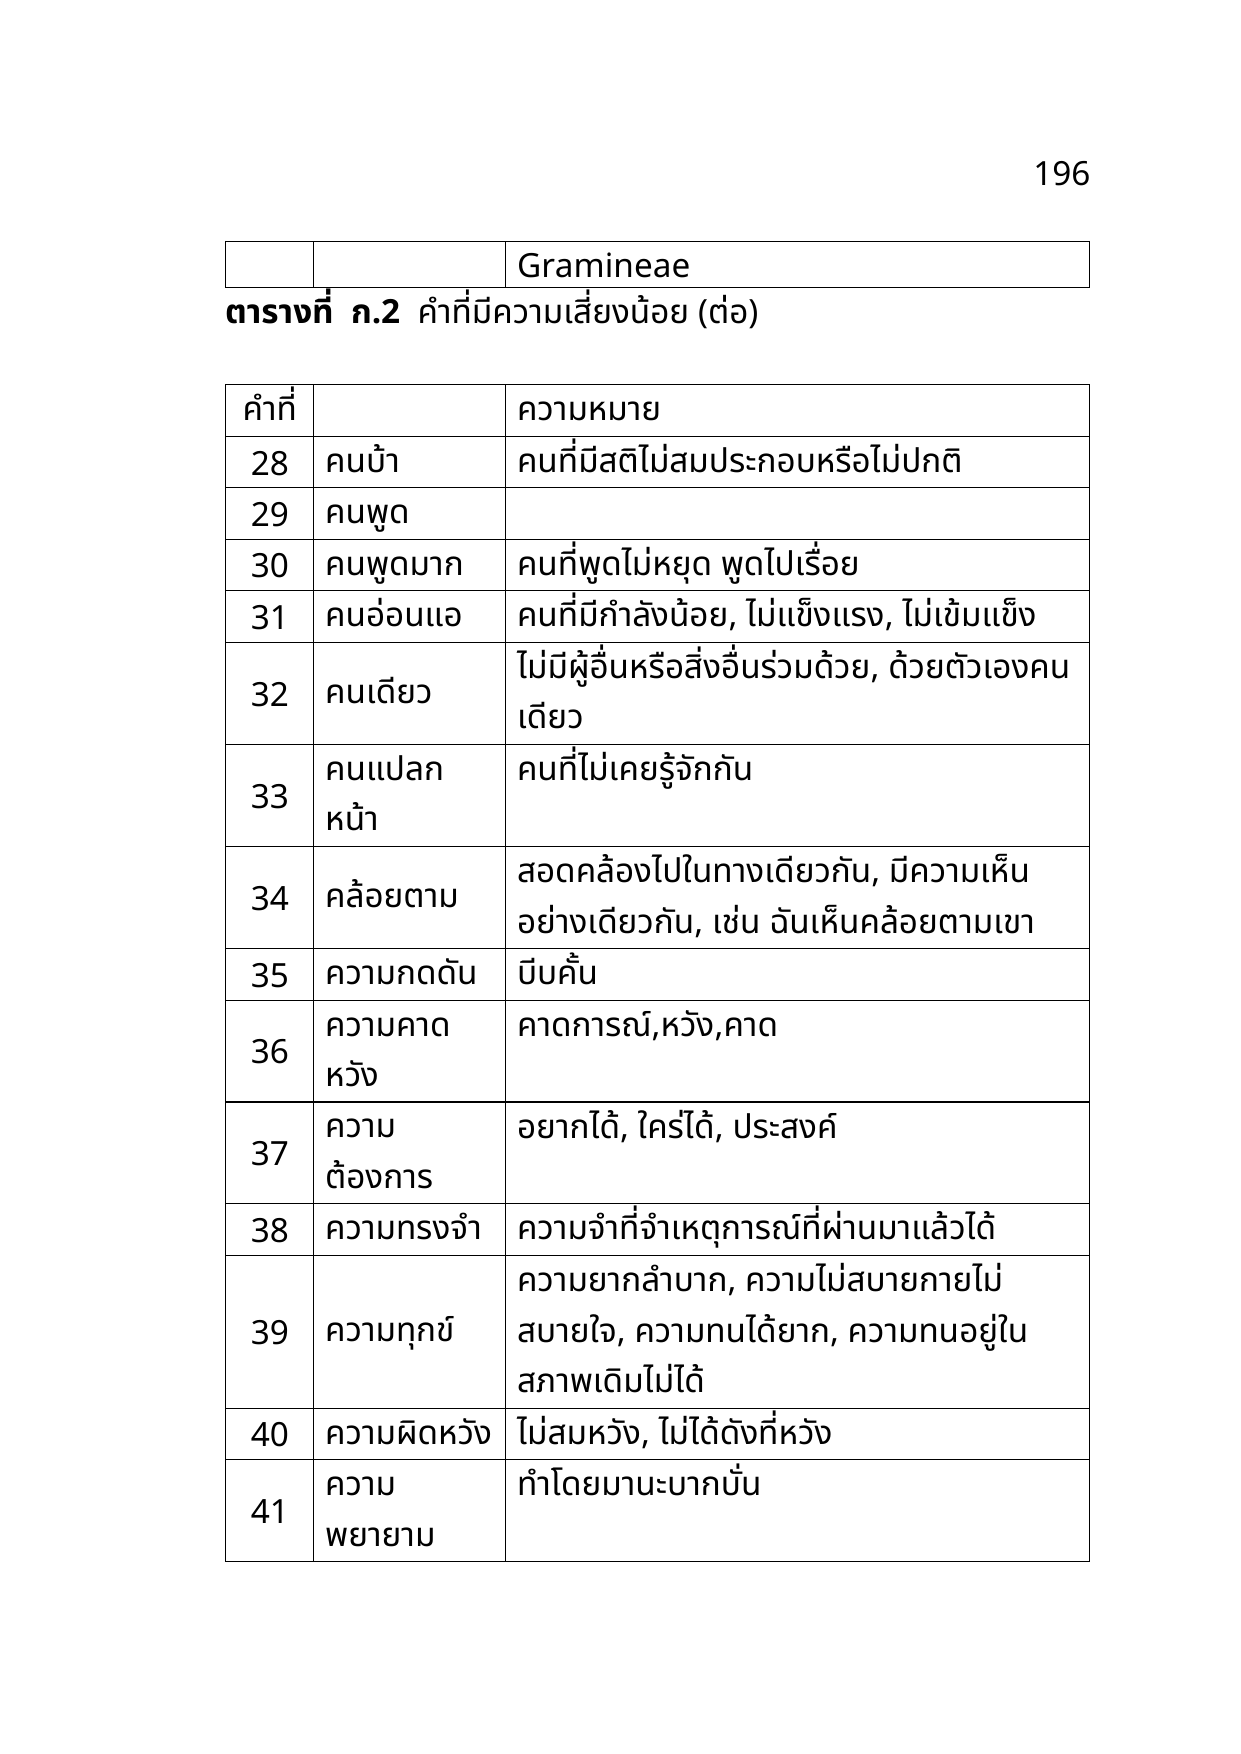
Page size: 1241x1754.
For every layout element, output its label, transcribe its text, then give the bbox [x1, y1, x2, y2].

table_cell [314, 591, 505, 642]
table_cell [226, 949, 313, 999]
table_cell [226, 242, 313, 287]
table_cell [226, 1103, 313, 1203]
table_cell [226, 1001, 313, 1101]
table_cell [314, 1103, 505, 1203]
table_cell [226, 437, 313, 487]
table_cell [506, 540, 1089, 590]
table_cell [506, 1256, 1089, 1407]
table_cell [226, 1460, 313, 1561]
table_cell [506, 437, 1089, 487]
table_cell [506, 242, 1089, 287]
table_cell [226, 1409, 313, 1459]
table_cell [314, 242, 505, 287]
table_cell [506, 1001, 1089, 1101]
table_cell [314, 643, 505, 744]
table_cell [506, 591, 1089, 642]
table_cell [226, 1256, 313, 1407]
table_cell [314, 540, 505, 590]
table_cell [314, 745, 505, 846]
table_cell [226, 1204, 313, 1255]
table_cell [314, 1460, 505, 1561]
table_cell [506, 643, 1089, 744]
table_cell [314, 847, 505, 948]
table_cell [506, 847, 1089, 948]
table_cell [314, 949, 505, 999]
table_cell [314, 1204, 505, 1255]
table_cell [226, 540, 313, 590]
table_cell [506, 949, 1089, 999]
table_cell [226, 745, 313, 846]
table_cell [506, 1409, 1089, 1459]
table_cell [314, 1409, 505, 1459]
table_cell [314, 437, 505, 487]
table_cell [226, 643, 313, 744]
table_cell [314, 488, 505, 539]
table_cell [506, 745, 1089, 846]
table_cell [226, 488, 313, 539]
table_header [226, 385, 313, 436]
text ตารางที่ ก.2 คำที่มีความเสี่ยงน้อย (ต่อ) [225, 288, 1090, 339]
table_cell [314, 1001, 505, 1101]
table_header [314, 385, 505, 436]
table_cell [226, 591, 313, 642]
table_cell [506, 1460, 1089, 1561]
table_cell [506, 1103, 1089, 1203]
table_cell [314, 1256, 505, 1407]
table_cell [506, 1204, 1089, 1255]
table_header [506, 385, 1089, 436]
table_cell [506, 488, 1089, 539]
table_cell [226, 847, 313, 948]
